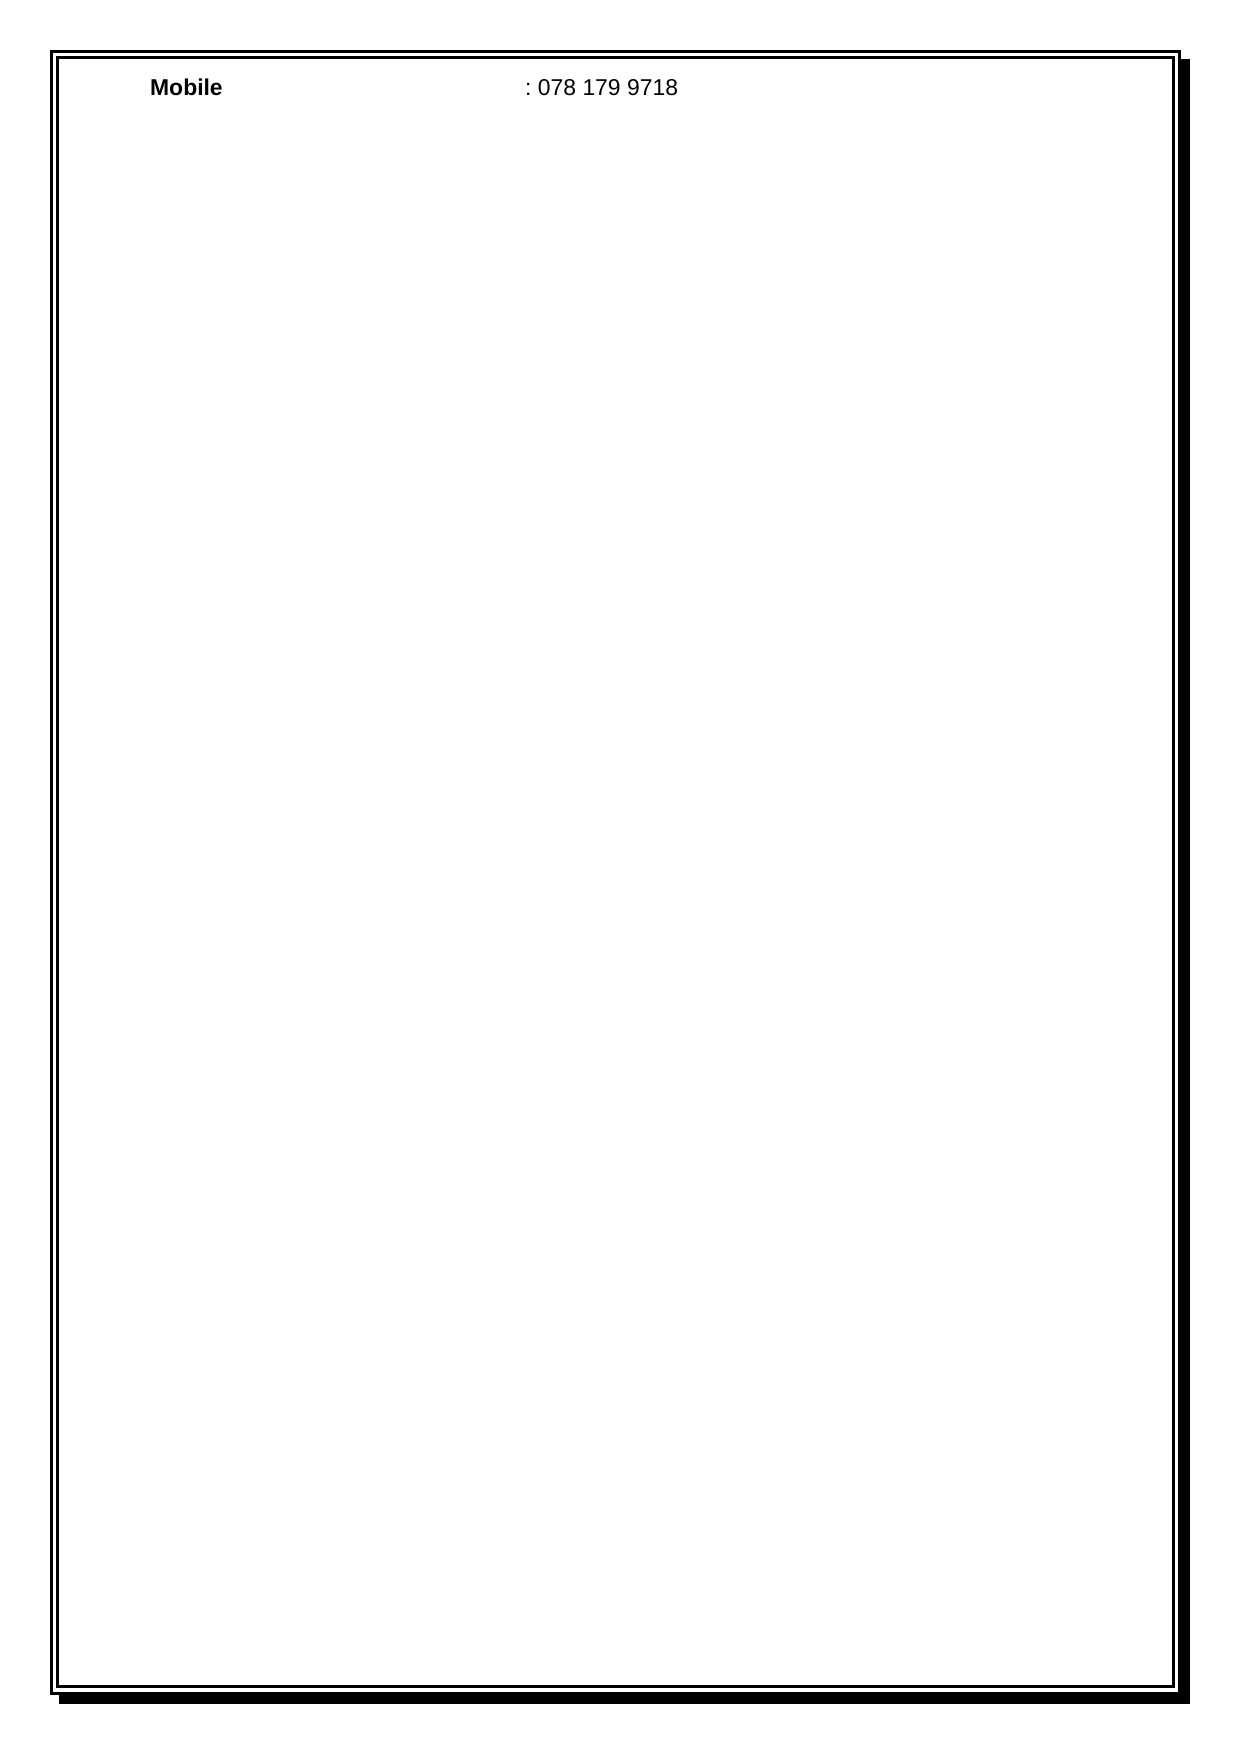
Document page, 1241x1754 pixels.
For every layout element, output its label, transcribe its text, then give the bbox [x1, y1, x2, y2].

text Mobile : 078 179 9718 [150, 74, 1081, 100]
